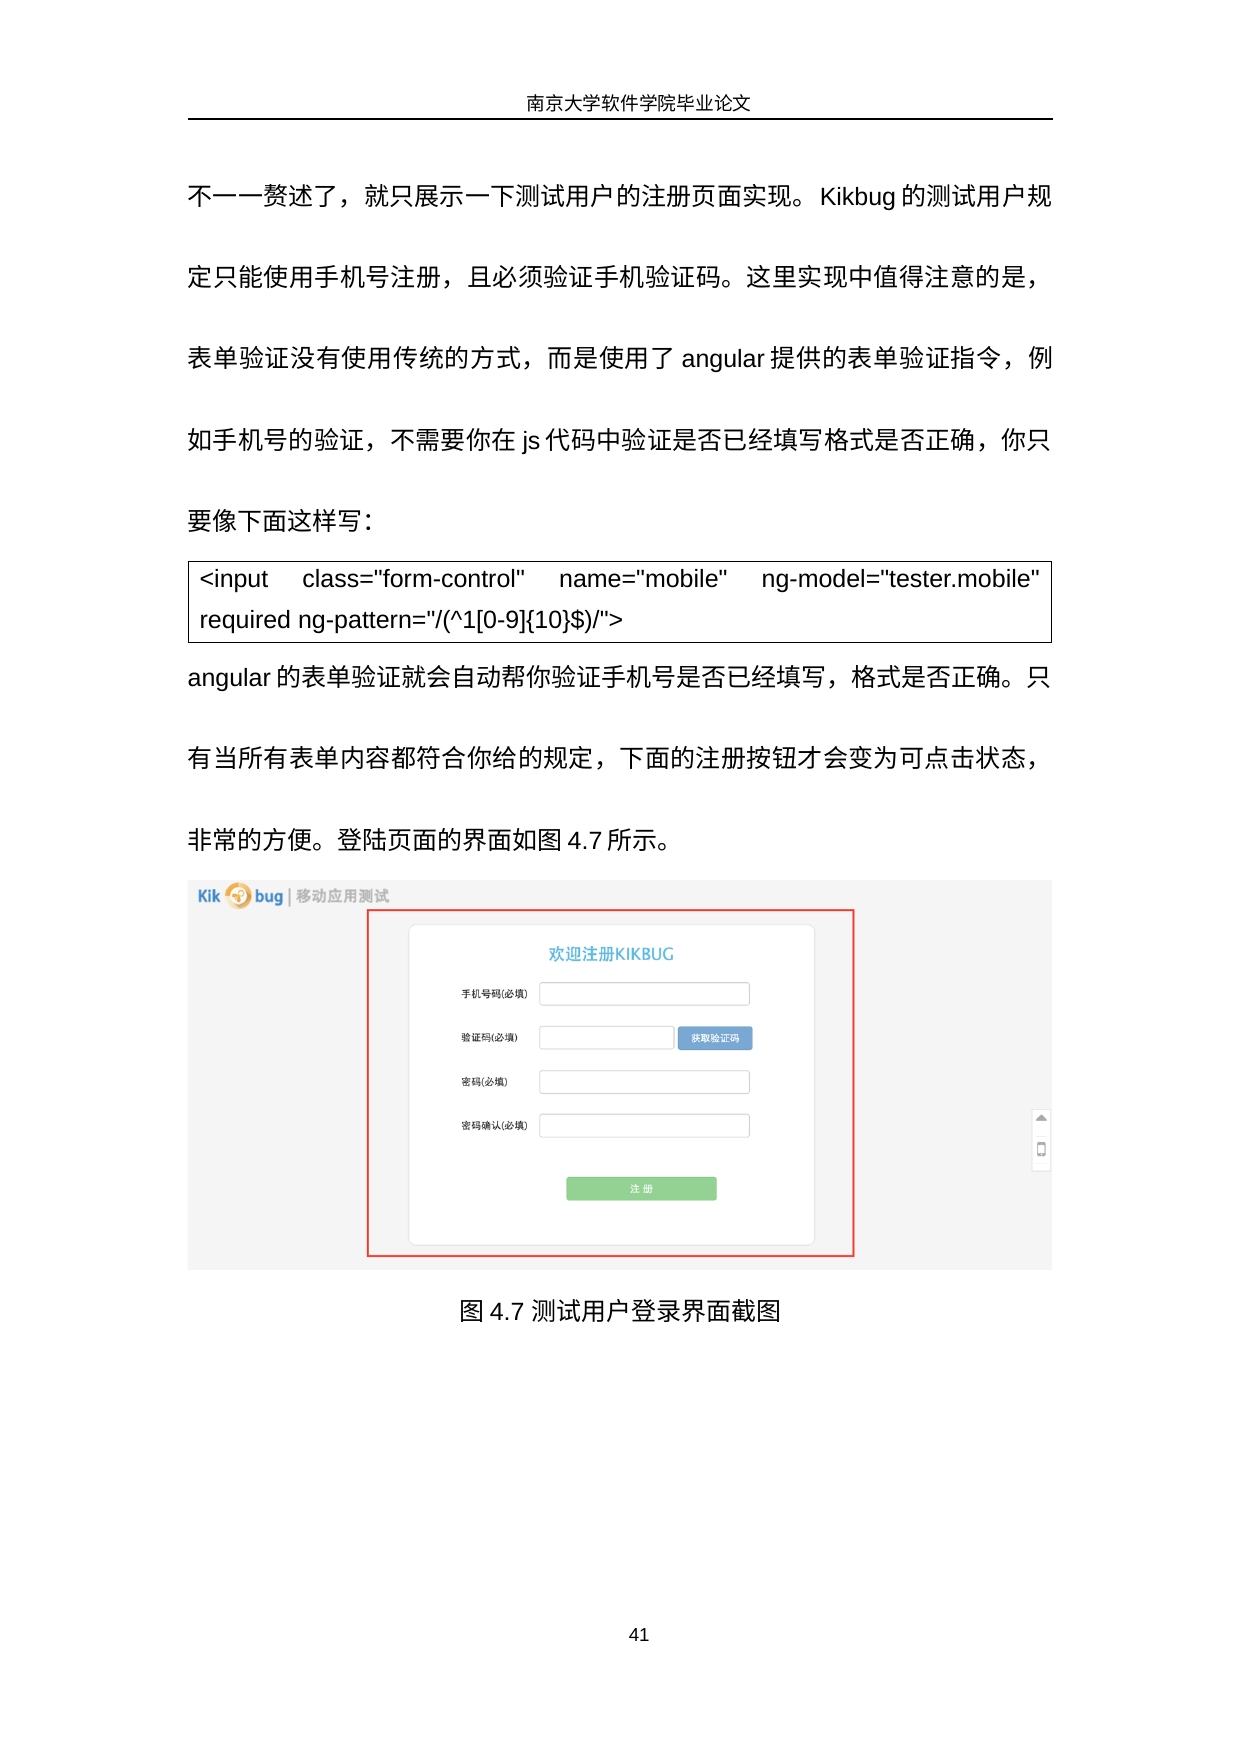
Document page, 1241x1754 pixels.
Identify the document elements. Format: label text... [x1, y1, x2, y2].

table_header <input class="form-control" name="mobile" ng-model="tester.mobile" required ng-pattern="/(^1[0-9]{10}$)/"> [189, 562, 1051, 642]
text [187, 162, 1053, 552]
text angular的表单验证就会自动帮你验证手机号是否已经填写，格式是否正确。只有当所有表单内容都符合你给的规定，下面的注册按钮才会变为可点击状态，非常的方便。登陆页面的界面如图4.7所示。 [187, 643, 1053, 871]
text 图 4.7 测试用户登录界面截图 [187, 1277, 1053, 1342]
picture [187, 880, 1053, 1270]
